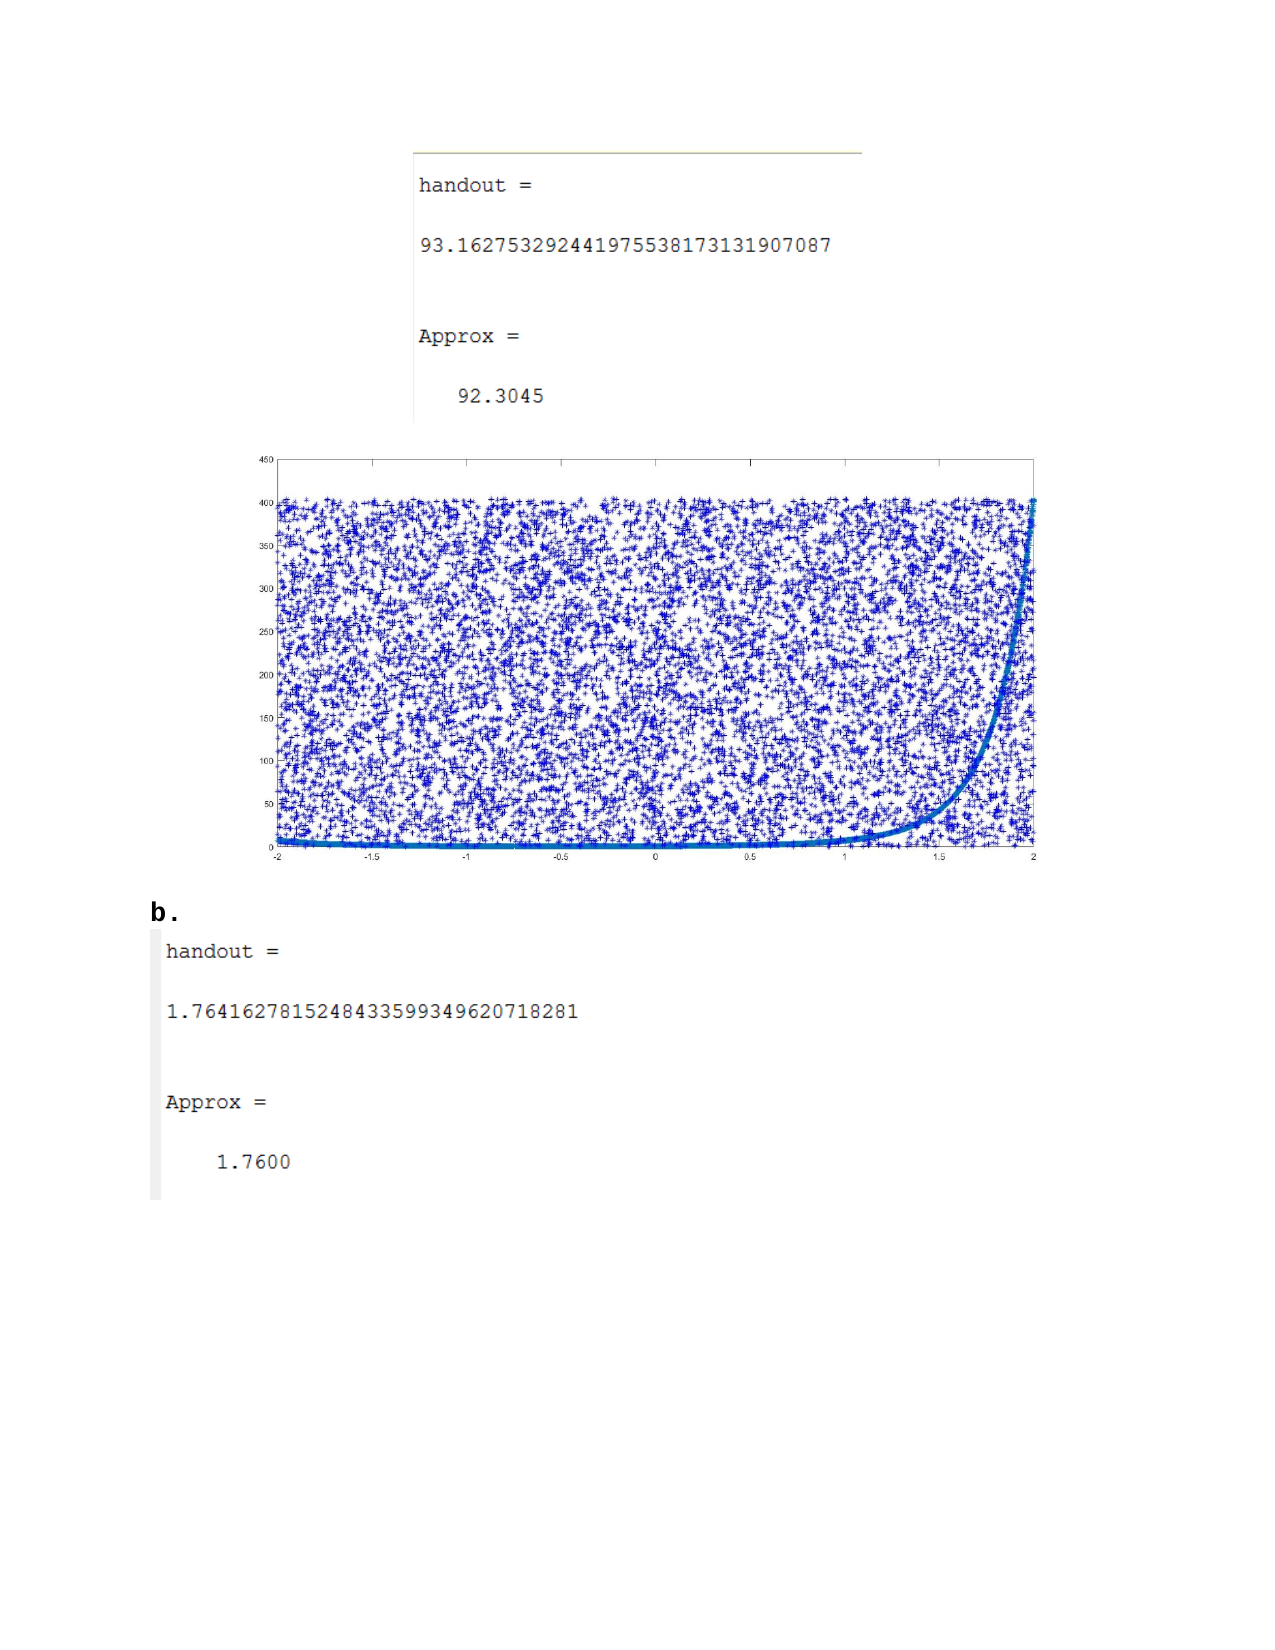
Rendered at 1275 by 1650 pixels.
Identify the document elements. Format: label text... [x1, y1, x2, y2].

picture [150, 929, 613, 1200]
text b. [150, 899, 1125, 930]
picture [150, 150, 1125, 899]
